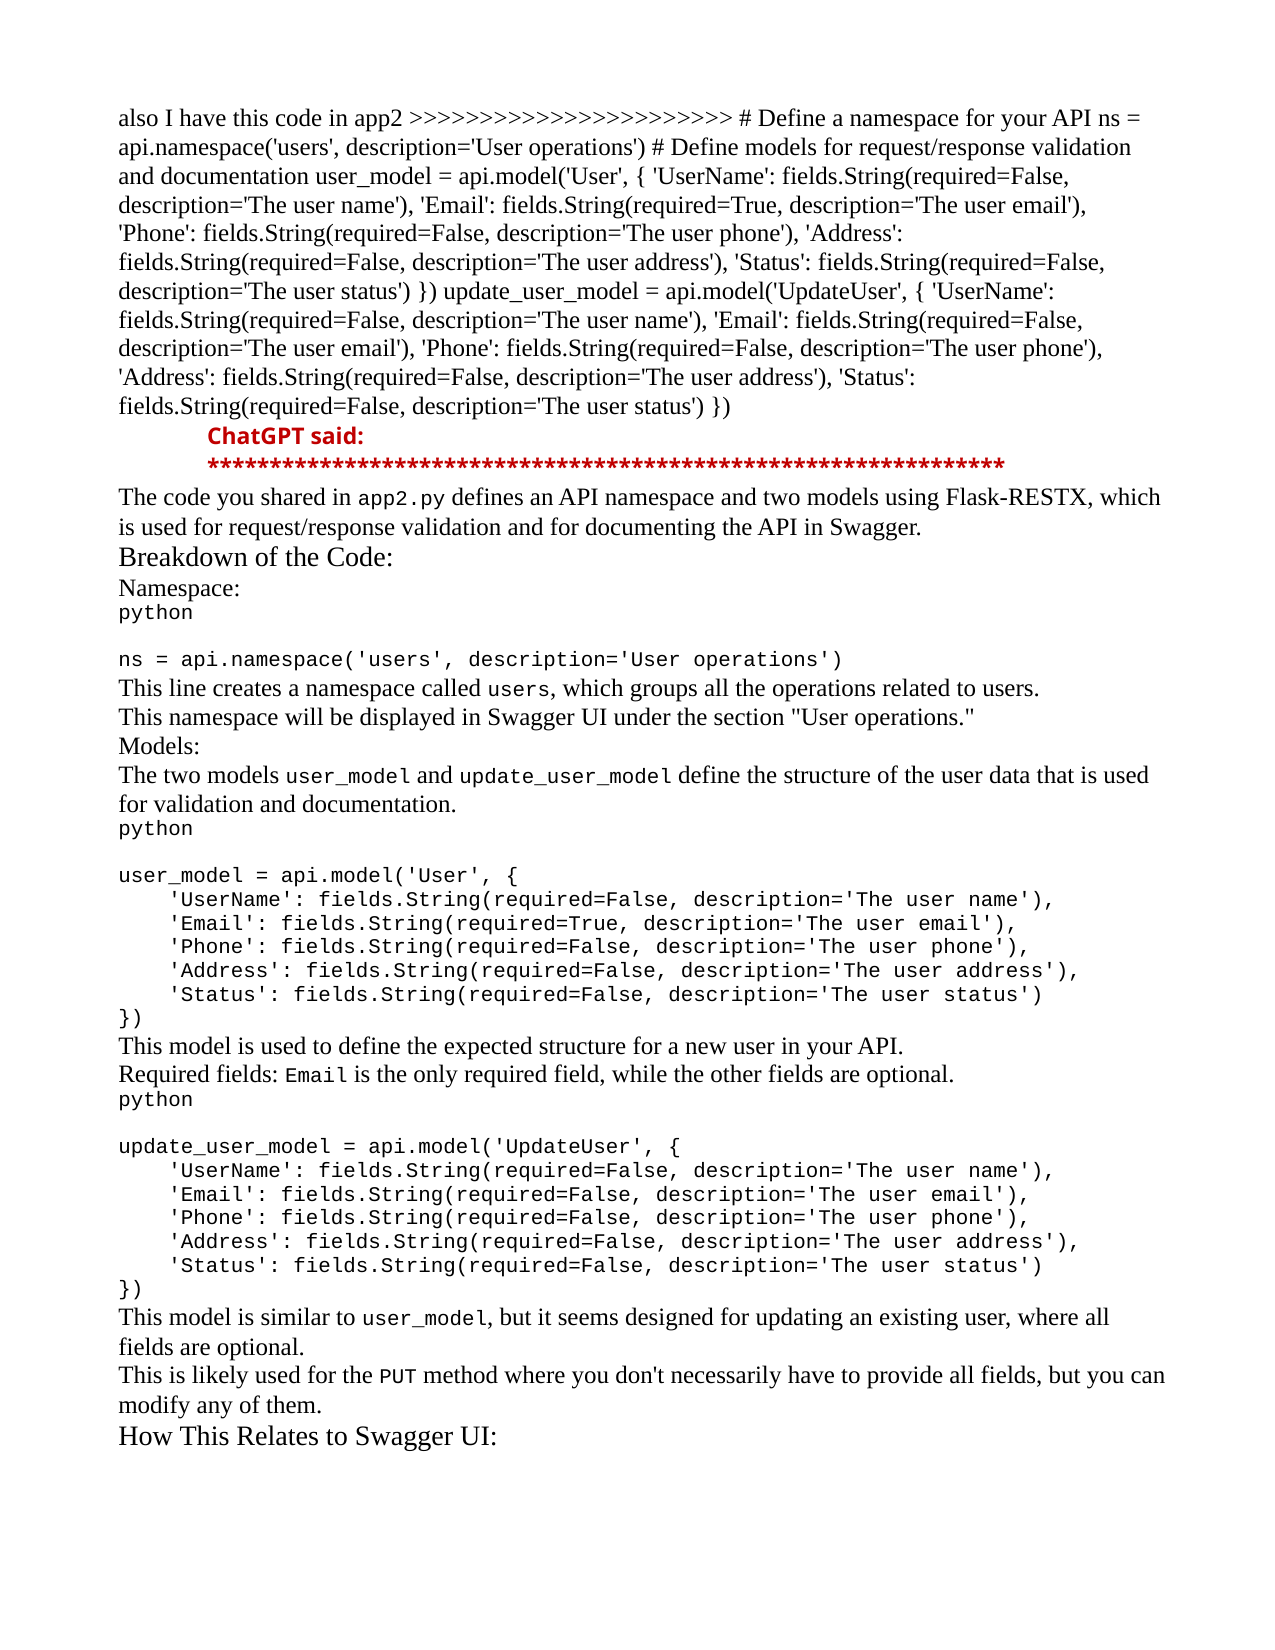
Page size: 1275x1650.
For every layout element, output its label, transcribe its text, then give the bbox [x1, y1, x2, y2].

text This model is similar to user_model, but it seems designed for updating an existing user, where all fields are optional. [118, 1302, 1167, 1360]
text 'Address': fields.String(required=False, description='The user address'), [118, 1231, 1167, 1255]
text Required fields: Email is the only required field, while the other fields are optional. [118, 1059, 1167, 1089]
text also I have this code in app2 >>>>>>>>>>>>>>>>>>>>>>> # Define a namespace for your API ns = api.namespace('users', description='User operations') # Define models for request/response validation and documentation user_model = api.model('User', { 'UserName': fields.String(required=False, description='The user name'), 'Email': fields.String(required=True, description='The user email'), 'Phone': fields.String(required=False, description='The user phone'), 'Address': fields.String(required=False, description='The user address'), 'Status': fields.String(required=False, description='The user status') }) update_user_model = api.model('UpdateUser', { 'UserName': fields.String(required=False, description='The user name'), 'Email': fields.String(required=False, description='The user email'), 'Phone': fields.String(required=False, description='The user phone'), 'Address': fields.String(required=False, description='The user address'), 'Status': fields.String(required=False, description='The user status') }) [118, 103, 1167, 420]
text }) [118, 1007, 1167, 1031]
text This is likely used for the PUT method where you don't necessarily have to provide all fields, but you can modify any of them. [118, 1360, 1167, 1419]
text python [118, 818, 1167, 842]
text 'Phone': fields.String(required=False, description='The user phone'), [118, 936, 1167, 960]
text Namespace: [118, 573, 1167, 602]
text 'UserName': fields.String(required=False, description='The user name'), [118, 889, 1167, 913]
text This line creates a namespace called users, which groups all the operations related to users. [118, 673, 1167, 702]
text 'Email': fields.String(required=True, description='The user email'), [118, 913, 1167, 936]
text update_user_model = api.model('UpdateUser', { [118, 1136, 1167, 1160]
text Breakdown of the Code: [118, 541, 1167, 573]
text 'Status': fields.String(required=False, description='The user status') [118, 983, 1167, 1007]
text 'Address': fields.String(required=False, description='The user address'), [118, 960, 1167, 983]
text Models: [118, 731, 1167, 760]
text 'Status': fields.String(required=False, description='The user status') [118, 1255, 1167, 1278]
text python [118, 602, 1167, 625]
text user_model = api.model('User', { [118, 865, 1167, 889]
text This model is used to define the expected structure for a new user in your API. [118, 1031, 1167, 1059]
text This namespace will be displayed in Swagger UI under the section "User operations." [118, 702, 1167, 731]
text The two models user_model and update_user_model define the structure of the user data that is used for validation and documentation. [118, 760, 1167, 818]
text 'Email': fields.String(required=False, description='The user email'), [118, 1184, 1167, 1207]
text ChatGPT said: **************************************************************** [207, 420, 1167, 482]
text The code you shared in app2.py defines an API namespace and two models using Flask-RESTX, which is used for request/response validation and for documenting the API in Swagger. [118, 482, 1167, 541]
text 'Phone': fields.String(required=False, description='The user phone'), [118, 1207, 1167, 1231]
text ns = api.namespace('users', description='User operations') [118, 649, 1167, 673]
text 'UserName': fields.String(required=False, description='The user name'), [118, 1160, 1167, 1184]
text python [118, 1089, 1167, 1113]
text How This Relates to Swagger UI: [118, 1419, 1167, 1451]
text }) [118, 1278, 1167, 1302]
